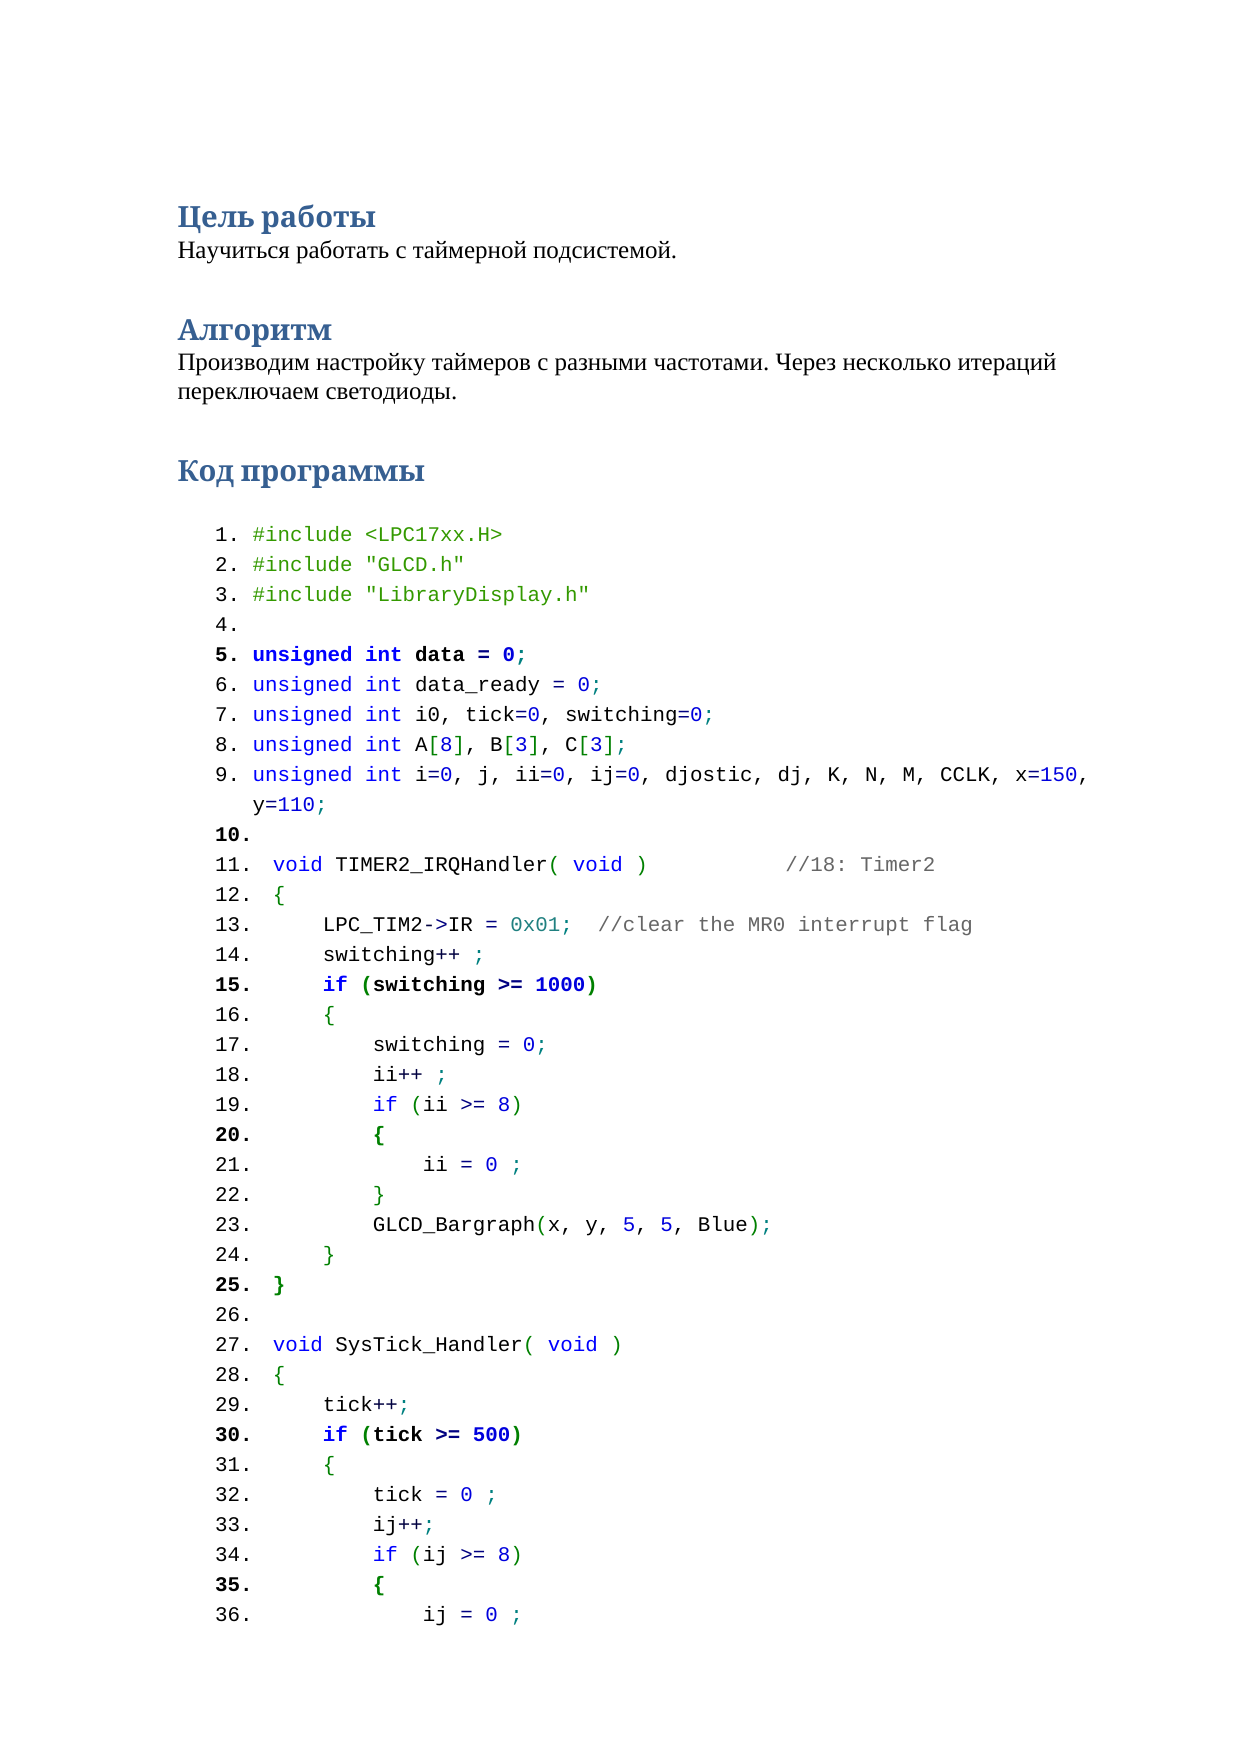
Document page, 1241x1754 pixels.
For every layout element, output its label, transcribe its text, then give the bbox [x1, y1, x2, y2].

list LPC_TIM2->IR = 0x01; //clear the MR0 interrupt flag [215, 908, 1152, 938]
list if (tick >= 500) [215, 1418, 1152, 1448]
list ii = 0 ; [215, 1148, 1152, 1178]
list } [215, 1238, 1152, 1268]
list GLCD_Bargraph(x, y, 5, 5, Blue); [215, 1208, 1152, 1238]
list } [215, 1178, 1152, 1208]
list if (ii >= 8) [215, 1088, 1152, 1118]
list ij = 0 ; [215, 1598, 1152, 1628]
list ij++; [215, 1508, 1152, 1538]
list switching++ ; [215, 938, 1152, 968]
list #include "LibraryDisplay.h" [215, 578, 1152, 608]
list switching = 0; [215, 1028, 1152, 1058]
text Научиться работать с таймерной подсистемой. [177, 235, 1152, 264]
list tick++; [215, 1388, 1152, 1418]
list unsigned int i0, tick=0, switching=0; [215, 698, 1152, 728]
list { [215, 998, 1152, 1028]
list void TIMER2_IRQHandler( void ) //18: Timer2 [215, 848, 1152, 878]
list #include "GLCD.h" [215, 548, 1152, 578]
list { [215, 1448, 1152, 1478]
list if (switching >= 1000) [215, 968, 1152, 998]
list if (ij >= 8) [215, 1538, 1152, 1568]
list ii++ ; [215, 1058, 1152, 1088]
text Производим настройку таймеров с разными частотами. Через несколько итераций переключаем светодиоды. [177, 347, 1152, 405]
list } [215, 1268, 1152, 1298]
list unsigned int A[8], B[3], C[3]; [215, 728, 1152, 758]
list tick = 0 ; [215, 1478, 1152, 1508]
subtitle Цель работы [177, 202, 1152, 235]
list { [215, 878, 1152, 908]
subtitle Алгоритм [177, 314, 1152, 347]
list unsigned int i=0, j, ii=0, ij=0, djostic, dj, K, N, M, CCLK, x=150, y=110; [215, 758, 1152, 818]
list #include <LPC17xx.H> [215, 518, 1152, 548]
list { [215, 1568, 1152, 1598]
list { [215, 1118, 1152, 1148]
list void SysTick_Handler( void ) [215, 1328, 1152, 1358]
list { [215, 1358, 1152, 1388]
subtitle Код программы [177, 455, 1152, 488]
list unsigned int data_ready = 0; [215, 668, 1152, 698]
list unsigned int data = 0; [215, 638, 1152, 668]
